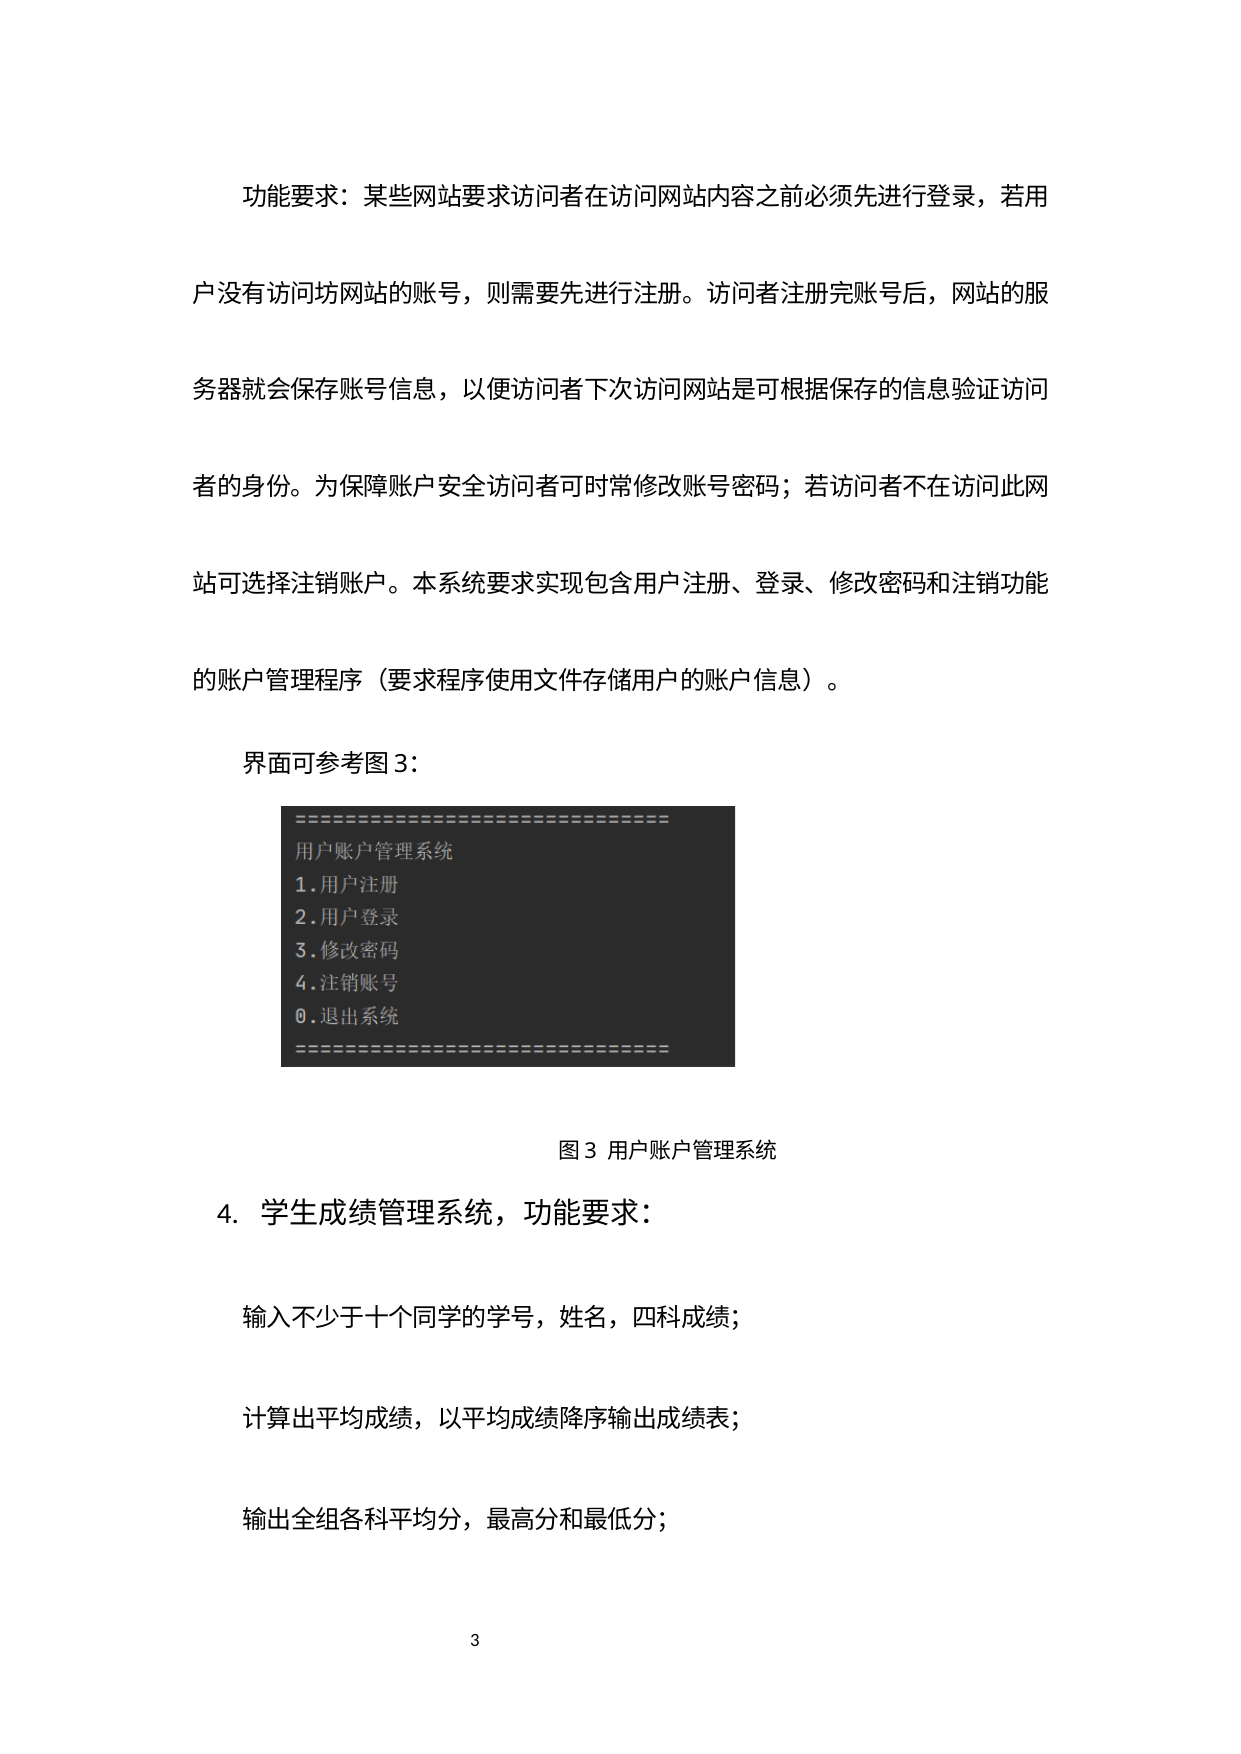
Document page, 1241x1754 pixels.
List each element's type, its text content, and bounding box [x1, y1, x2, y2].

text 图 3 用户账户管理系统 [558, 1133, 1053, 1166]
text 界面可参考图 3： [242, 729, 1053, 794]
text 功能要求：某些网站要求访问者在访问网站内容之前必须先进行登录，若用户没有访问坊网站的账号，则需要先进行注册。访问者注册完账号后，网站的服务器就会保存账号信息，以便访问者下次访问网站是可根据保存的信息验证访问者的身份。为保障账户安全访问者可时常修改账号密码；若访问者不在访问此网站可选择注销账户。本系统要求实现包含用户注册、登录、修改密码和注销功能的账户管理程序（要求程序使用文件存储用户的账户信息）。 [192, 162, 1051, 711]
picture [281, 806, 736, 1067]
list 学生成绩管理系统，功能要求： [217, 1178, 1053, 1243]
text 输入不少于十个同学的学号，姓名，四科成绩； [192, 1283, 1051, 1348]
text 输出全组各科平均分，最高分和最低分； [192, 1485, 1051, 1550]
text 计算出平均成绩，以平均成绩降序输出成绩表； [192, 1384, 1051, 1449]
